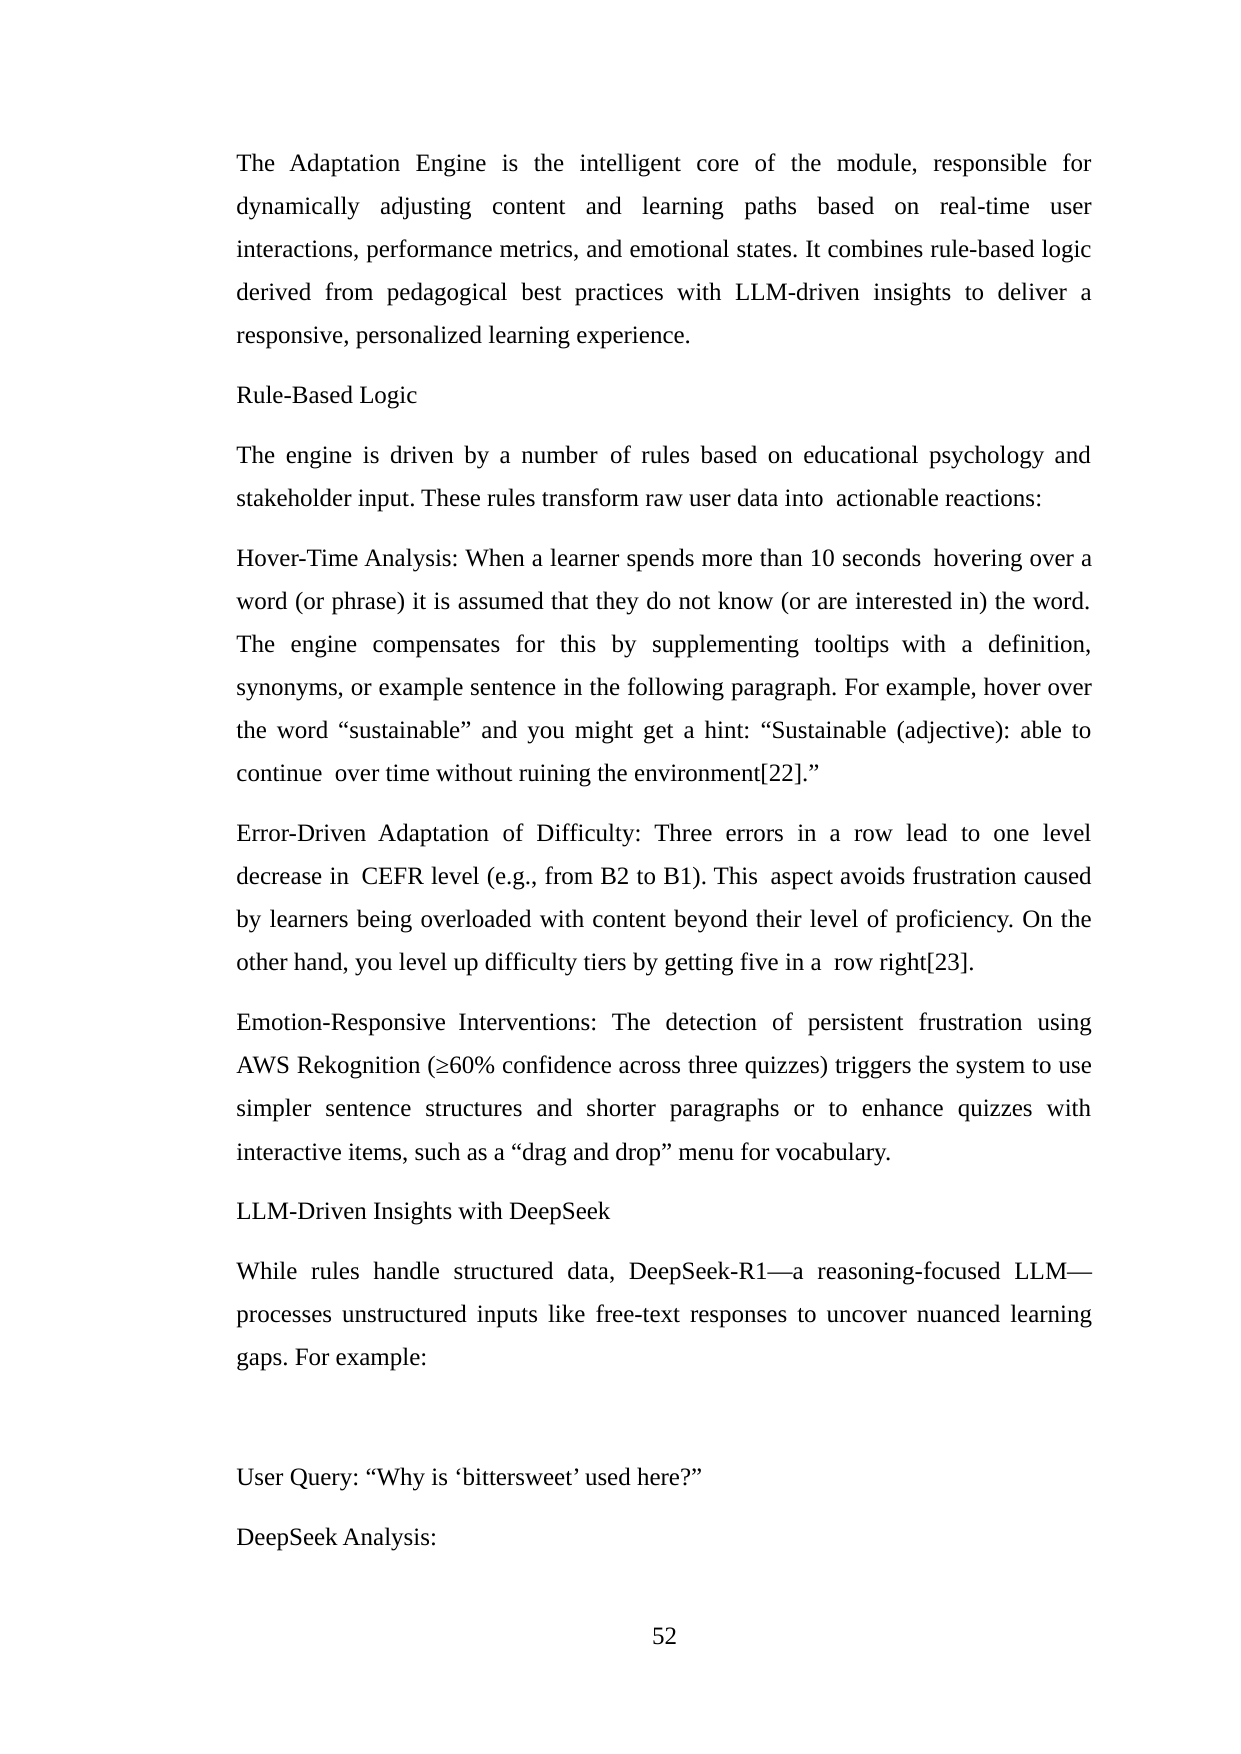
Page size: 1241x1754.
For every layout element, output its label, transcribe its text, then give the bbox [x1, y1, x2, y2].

text Emotion-Responsive Interventions: The detection of persistent frustration using AWS Rekognition (≥60% confidence across three quizzes) triggers the system to use simpler sentence structures and shorter paragraphs or to enhance quizzes with interactive items, such as a “drag and drop” menu for vocabulary. [236, 1007, 1092, 1165]
text User Query: “Why is ‘bittersweet’ used here?” [236, 1462, 1092, 1491]
text LLM-Driven Insights with DeepSeek [236, 1196, 1092, 1225]
text While rules handle structured data, DeepSeek-R1—a reasoning-focused LLM—processes unstructured inputs like free-text responses to uncover nuanced learning gaps. For example: [236, 1256, 1092, 1371]
text Error-Driven Adaptation of Difficulty: Three errors in a row lead to one level decrease in CEFR level (e.g., from B2 to B1). This aspect avoids frustration caused by learners being overloaded with content beyond their level of proficiency. On the other hand, you level up difficulty tiers by getting five in a row right[23]. [236, 818, 1092, 976]
text The Adaptation Engine is the intelligent core of the module, responsible for dynamically adjusting content and learning paths based on real-time user interactions, performance metrics, and emotional states. It combines rule-based logic derived from pedagogical best practices with LLM-driven insights to deliver a responsive, personalized learning experience. [236, 148, 1092, 349]
text The engine is driven by a number of rules based on educational psychology and stakeholder input. These rules transform raw user data into actionable reactions: [236, 440, 1092, 512]
text DeepSeek Analysis: [236, 1522, 1092, 1551]
text Rule-Based Logic [236, 380, 1092, 409]
text Hover-Time Analysis: When a learner spends more than 10 seconds hovering over a word (or phrase) it is assumed that they do not know (or are interested in) the word. The engine compensates for this by supplementing tooltips with a definition, synonyms, or example sentence in the following paragraph. For example, hover over the word “sustainable” and you might get a hint: “Sustainable (adjective): able to continue over time without ruining the environment[22].” [236, 543, 1092, 787]
